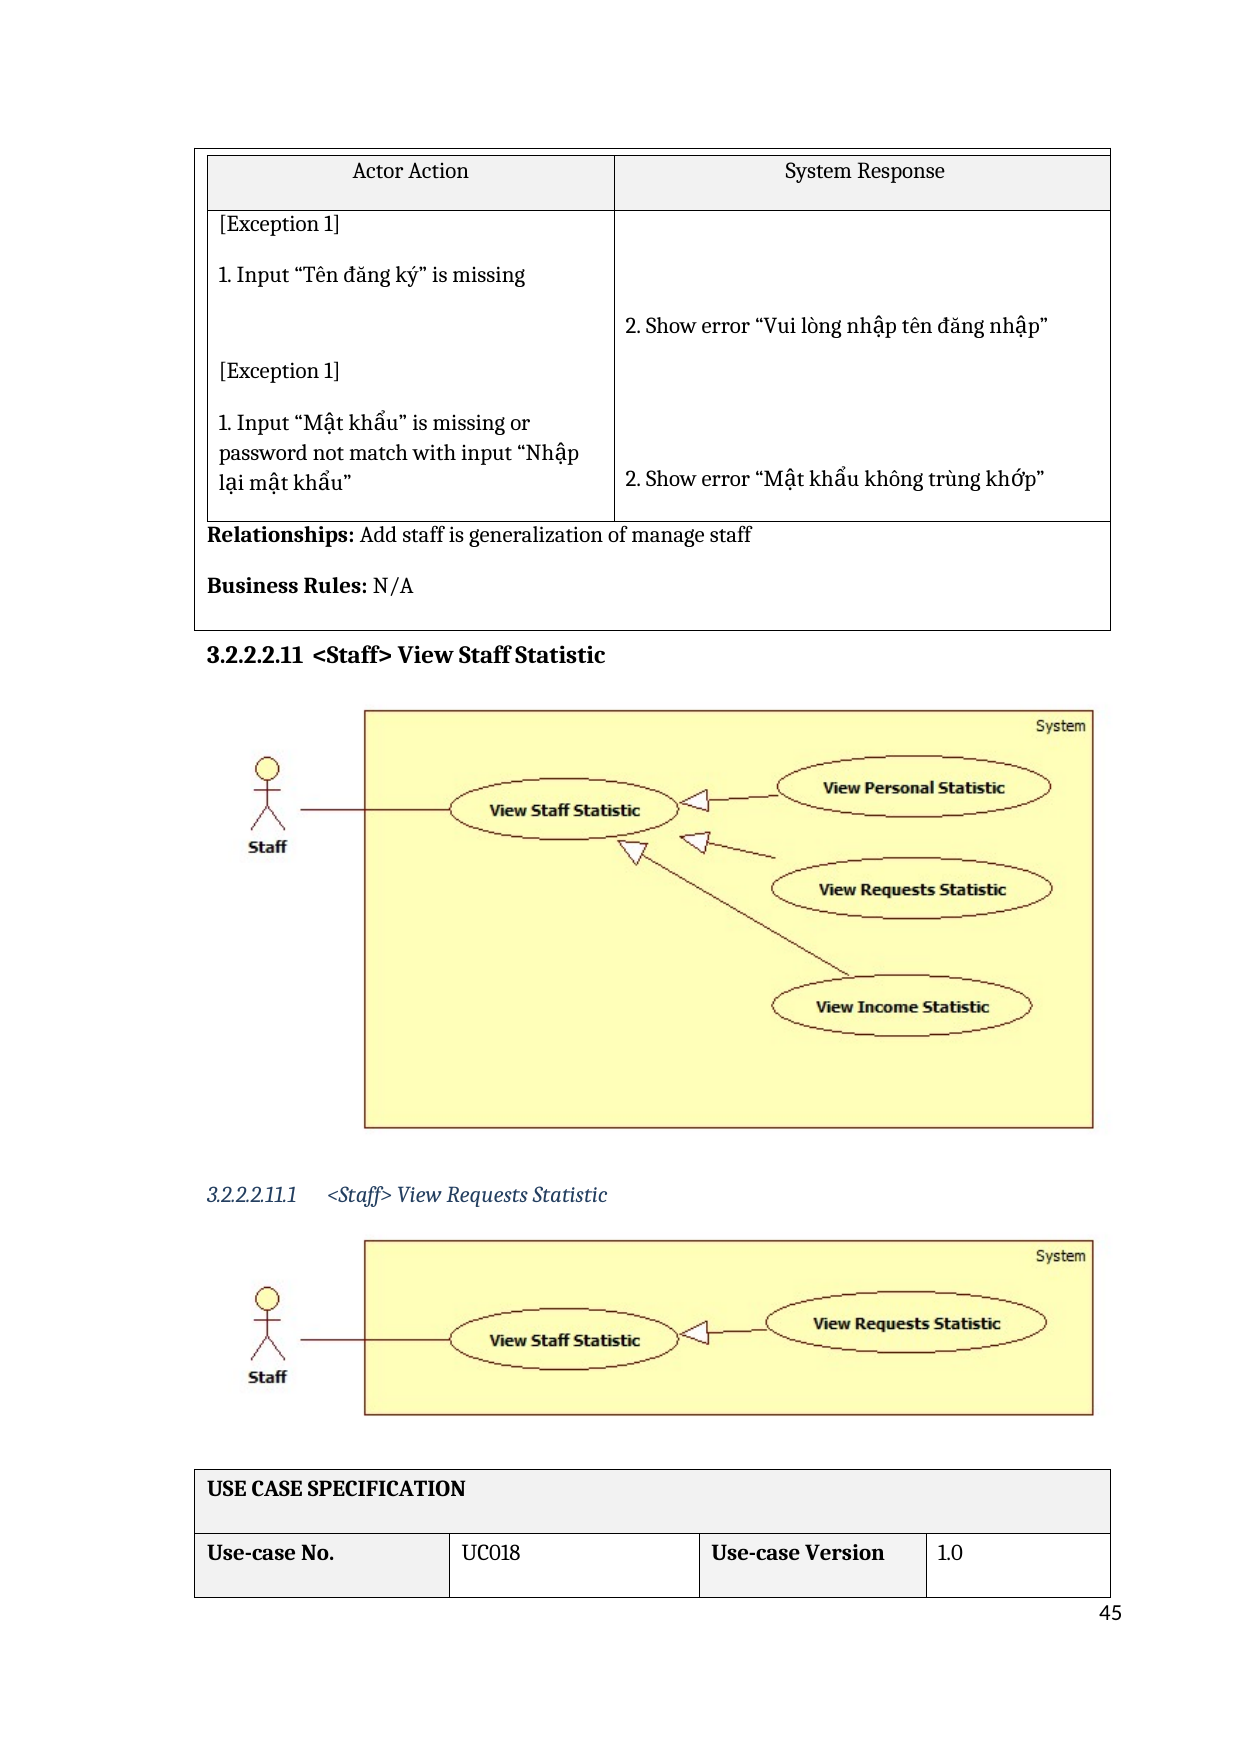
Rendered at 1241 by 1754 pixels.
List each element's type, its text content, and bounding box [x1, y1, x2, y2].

table_cell Use-case No. [195, 1534, 449, 1597]
subtitle <Staff> View Staff Statistic [207, 641, 1122, 670]
table_cell Use-case Version [700, 1534, 926, 1597]
picture [206, 682, 1122, 1157]
subtitle <Staff> View Requests Statistic [207, 1182, 1122, 1208]
table_cell UC018 [450, 1534, 699, 1597]
picture [206, 1212, 1122, 1444]
table_cell 1.0 [927, 1534, 1110, 1597]
table_header USE CASE SPECIFICATION [195, 1470, 1110, 1533]
